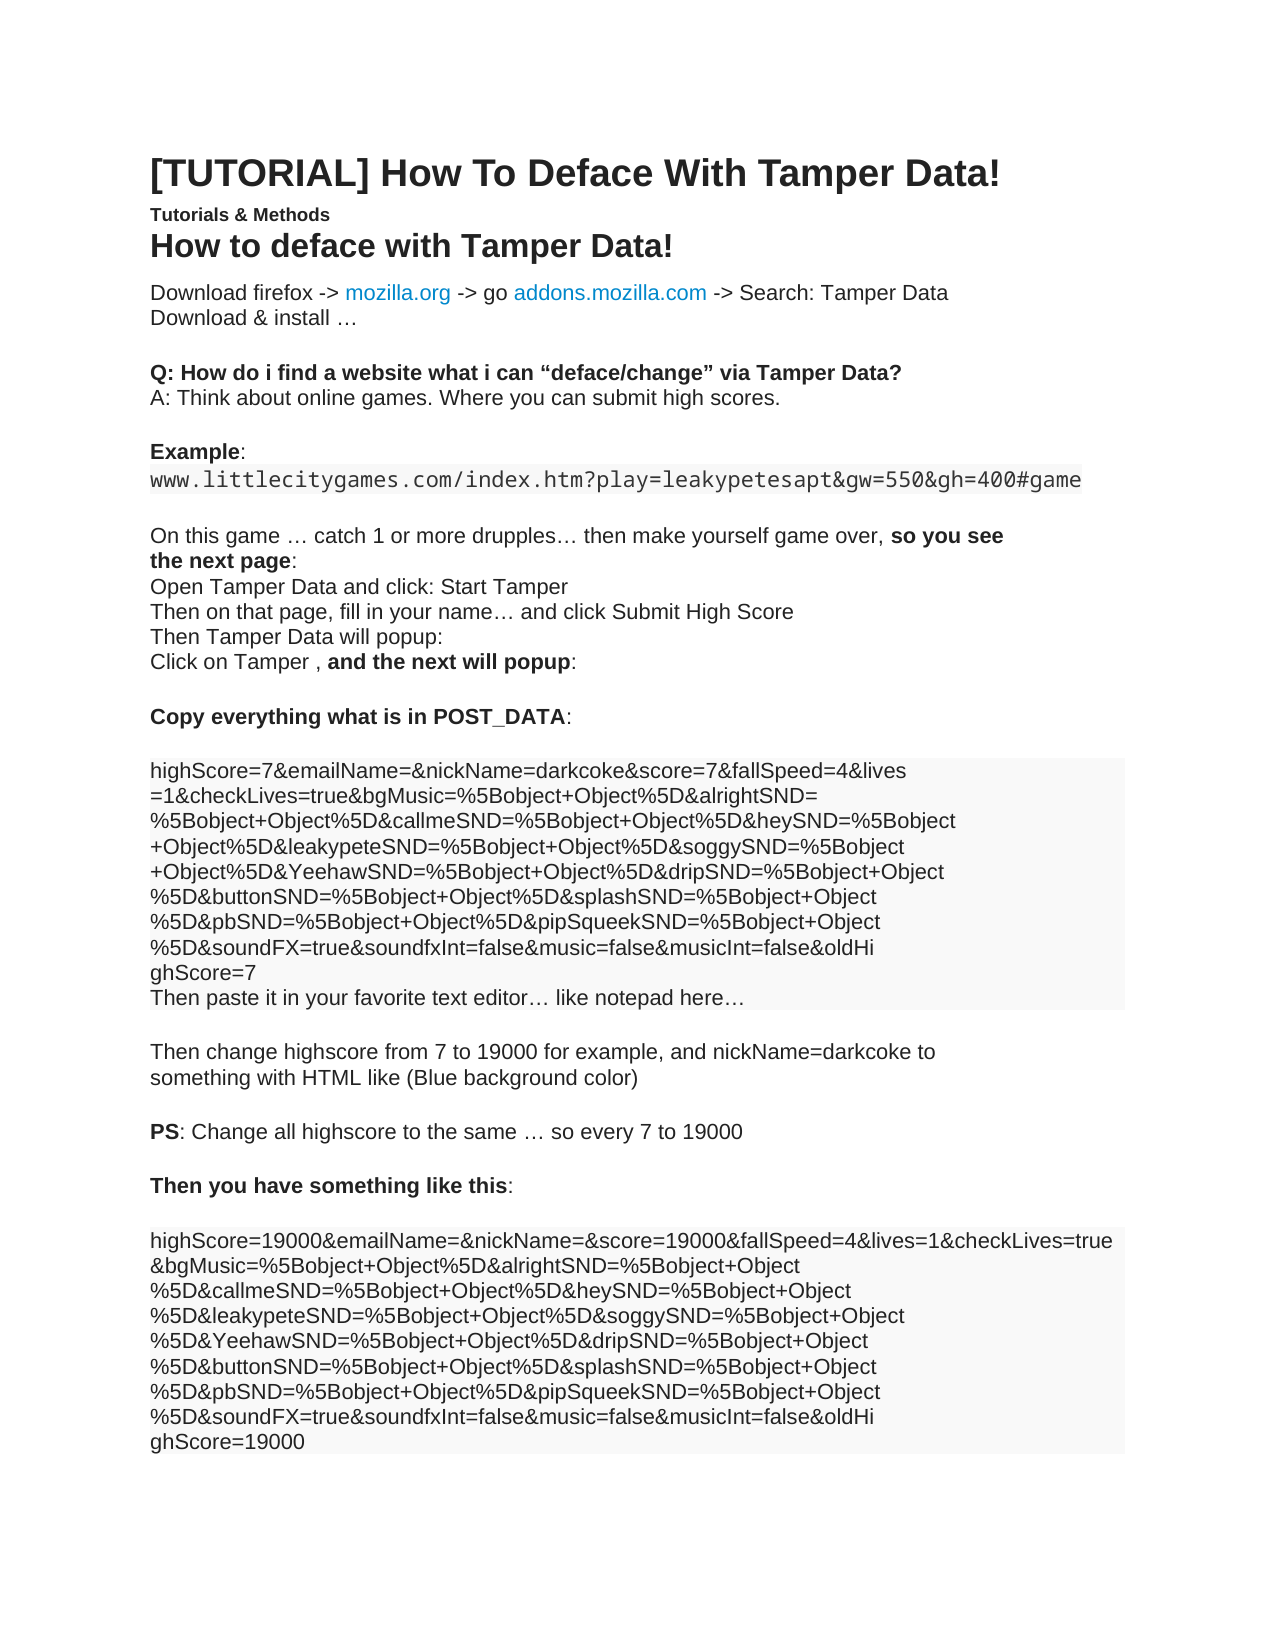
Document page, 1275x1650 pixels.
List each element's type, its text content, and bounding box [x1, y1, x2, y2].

text highScore=7&emailName=&nickName=darkcoke&score=7&fallSpeed=4&lives =1&checkLives=true&bgMusic=%5Bobject+Object%5D&alrightSND= %5Bobject+Object%5D&callmeSND=%5Bobject+Object%5D&heySND=%5Bobject +Object%5D&leakypeteSND=%5Bobject+Object%5D&soggySND=%5Bobject +Object%5D&YeehawSND=%5Bobject+Object%5D&dripSND=%5Bobject+Object %5D&buttonSND=%5Bobject+Object%5D&splashSND=%5Bobject+Object %5D&pbSND=%5Bobject+Object%5D&pipSqueekSND=%5Bobject+Object %5D&soundFX=true&soundfxInt=false&music=false&musicInt=false&oldHi ghScore=7 Then paste it in your favorite text editor… like notepad here… [150, 758, 1125, 1010]
text [TUTORIAL] How To Deface With Tamper Data! [150, 150, 1125, 194]
text highScore=19000&emailName=&nickName=&score=19000&fallSpeed=4&lives=1&checkLives=true &bgMusic=%5Bobject+Object%5D&alrightSND=%5Bobject+Object %5D&callmeSND=%5Bobject+Object%5D&heySND=%5Bobject+Object %5D&leakypeteSND=%5Bobject+Object%5D&soggySND=%5Bobject+Object %5D&YeehawSND=%5Bobject+Object%5D&dripSND=%5Bobject+Object %5D&buttonSND=%5Bobject+Object%5D&splashSND=%5Bobject+Object %5D&pbSND=%5Bobject+Object%5D&pipSqueekSND=%5Bobject+Object %5D&soundFX=true&soundfxInt=false&music=false&musicInt=false&oldHi ghScore=19000 [150, 1227, 1125, 1454]
text Q: How do i find a website what i can “deface/change” via Tamper Data? A: Think about online games. Where you can submit high scores. [150, 359, 1125, 410]
text Then you have something like this: [150, 1173, 1125, 1198]
text How to deface with Tamper Data! [150, 226, 1125, 264]
text Then change highscore from 7 to 19000 for example, and nickName=darkcoke to something with HTML like (Blue background color) [150, 1039, 1125, 1089]
text Copy everything what is in POST_DATA: [150, 703, 1125, 729]
text Download firefox -> mozilla.org -> go addons.mozilla.com -> Search: Tamper Data Download & install … [150, 280, 1125, 330]
text On this game … catch 1 or more drupples… then make yourself game over, so you see the next page: Open Tamper Data and click: Start Tamper Then on that page, fill in your name… and click Submit High Score Then Tamper Data will popup: Click on Tamper , and the next will popup: [150, 523, 1125, 674]
text Tutorials & Methods [150, 201, 1125, 226]
text Example: www.littlecitygames.com/index.htm?play=leakypetesapt&gw=550&gh=400#game [150, 439, 1125, 494]
text PS: Change all highscore to the same … so every 7 to 19000 [150, 1119, 1125, 1144]
